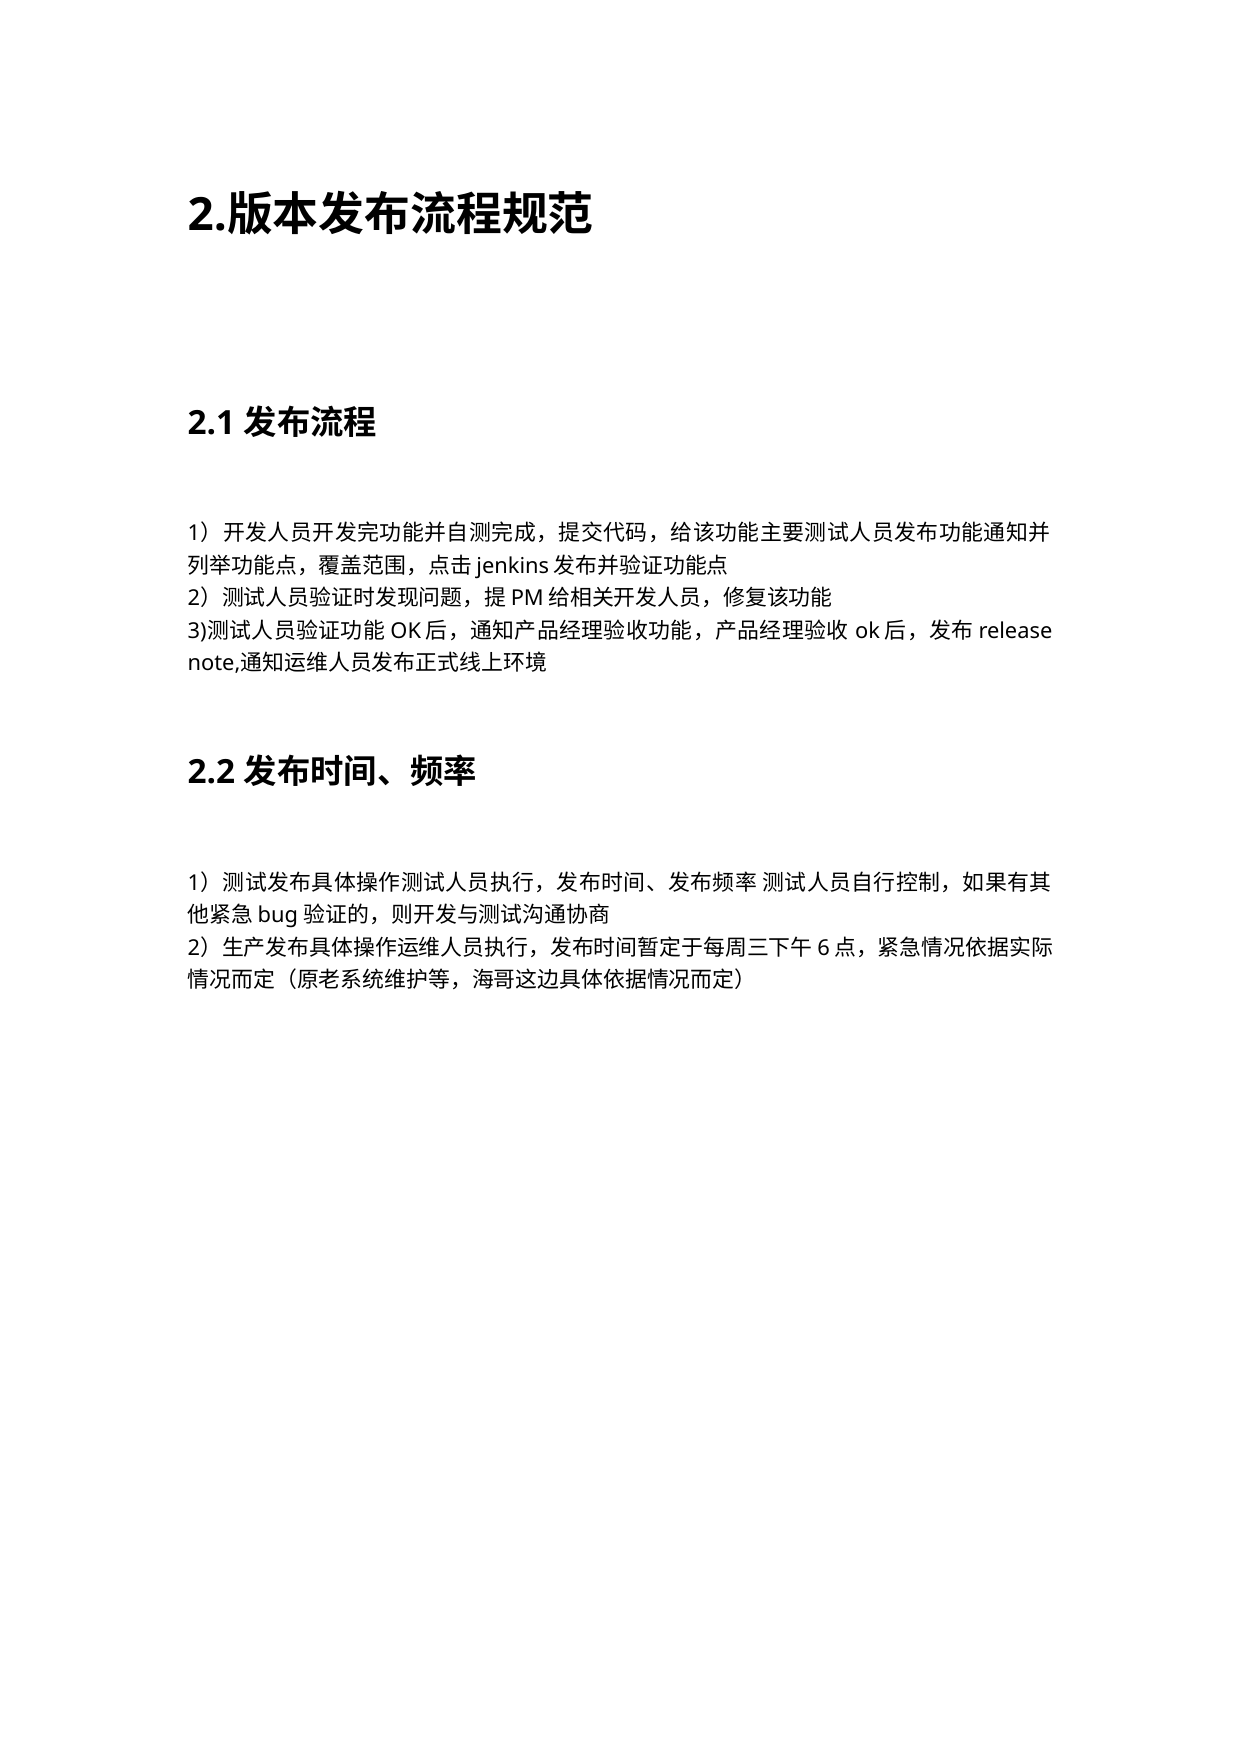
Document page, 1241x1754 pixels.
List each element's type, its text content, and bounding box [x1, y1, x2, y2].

text 2）测试人员验证时发现问题，提PM给相关开发人员，修复该功能 [187, 580, 1053, 612]
text 1）测试发布具体操作测试人员执行，发布时间、发布频率 测试人员自行控制，如果有其他紧急bug 验证的，则开发与测试沟通协商 [187, 864, 1053, 929]
text 3)测试人员验证功能OK后，通知产品经理验收功能，产品经理验收ok后，发布release note,通知运维人员发布正式线上环境 [187, 612, 1053, 677]
subtitle 2.2 发布时间、频率 [187, 737, 1053, 802]
text 2）生产发布具体操作运维人员执行，发布时间暂定于每周三下午6点，紧急情况依据实际情况而定（原老系统维护等，海哥这边具体依据情况而定） [187, 929, 1053, 994]
subtitle 2.版本发布流程规范 [187, 162, 1053, 259]
subtitle 2.1 发布流程 [187, 388, 1053, 453]
text 1）开发人员开发完功能并自测完成，提交代码，给该功能主要测试人员发布功能通知并列举功能点，覆盖范围，点击jenkins发布并验证功能点 [187, 515, 1053, 580]
